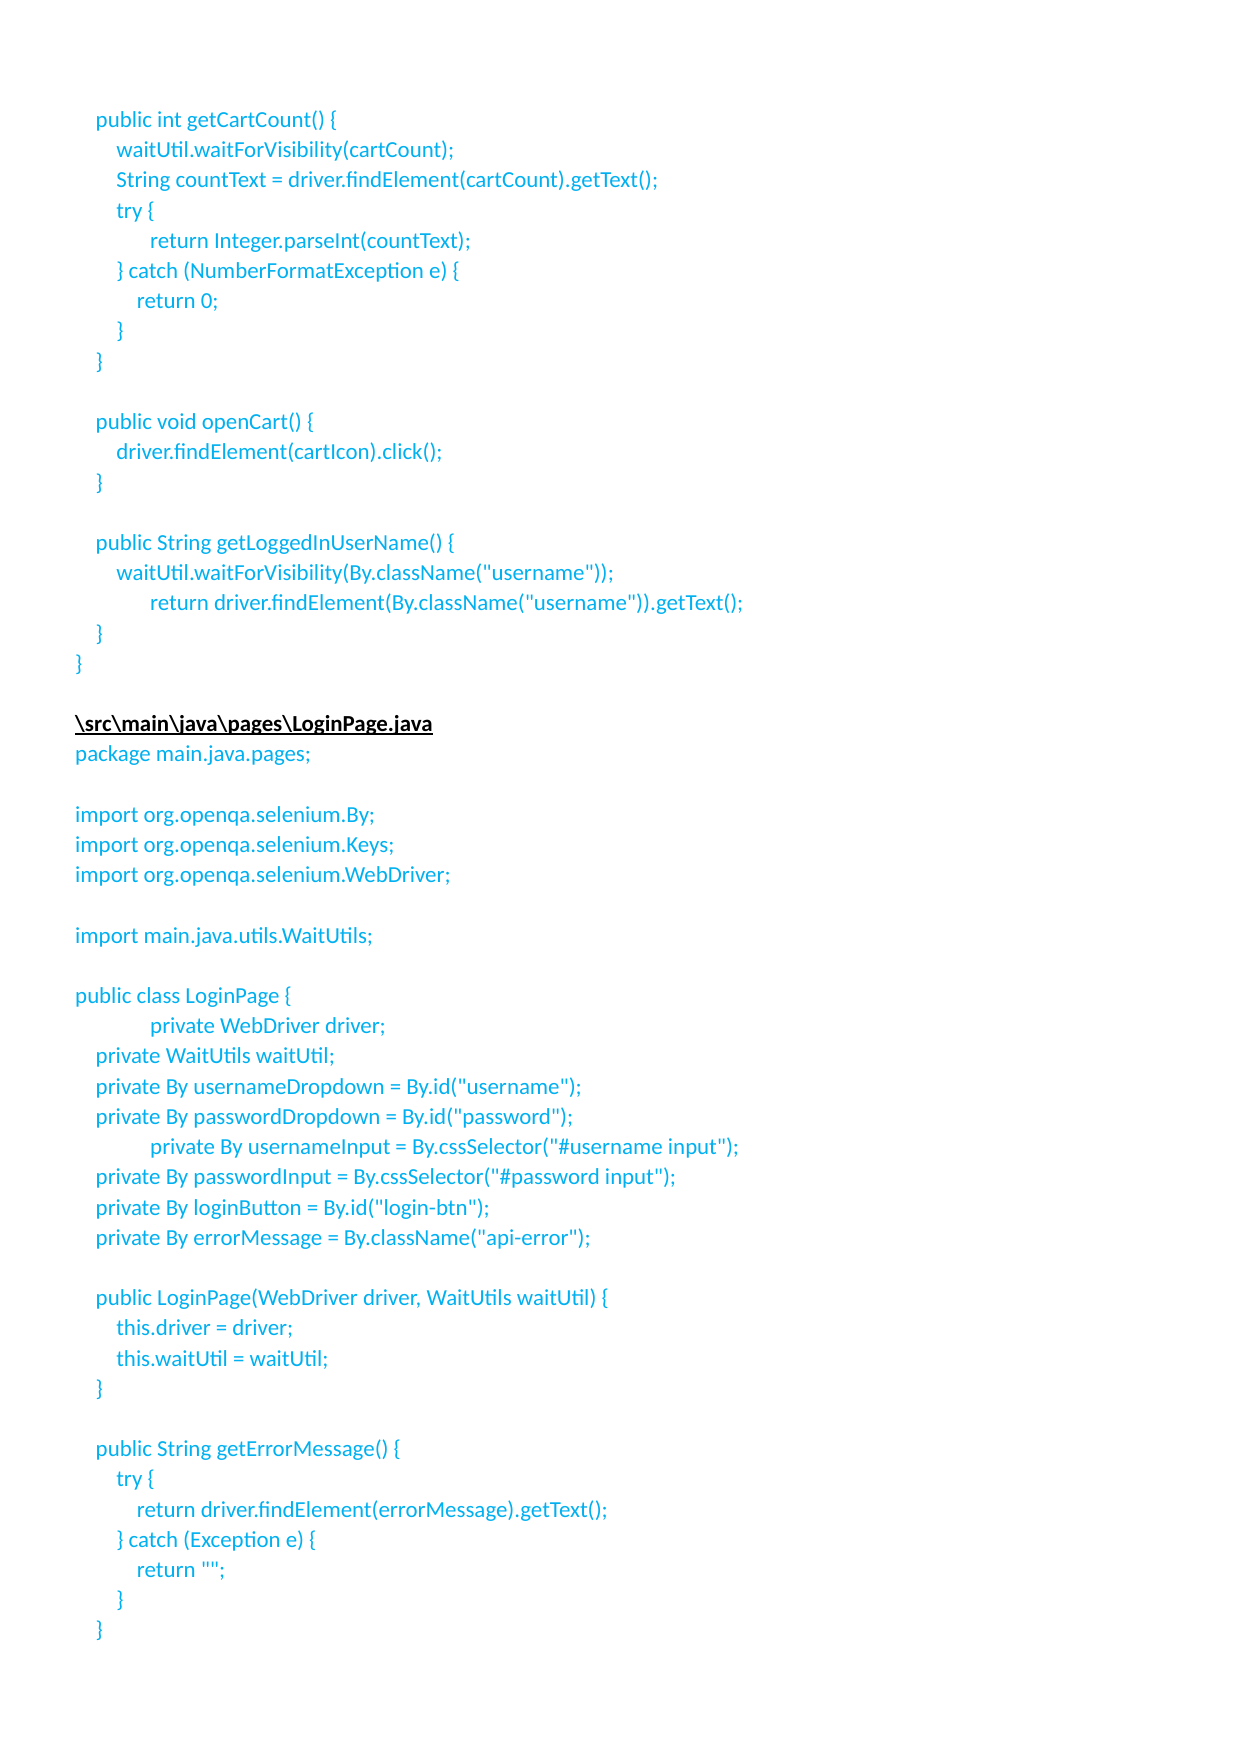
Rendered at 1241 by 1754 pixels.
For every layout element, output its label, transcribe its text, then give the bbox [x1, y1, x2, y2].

text private By passwordInput = By.cssSelector("#password input"); [75, 1162, 1165, 1191]
text public String getLoggedInUserName() { [75, 528, 1165, 556]
text try { [75, 196, 1165, 224]
text \src\main\java\pages\LoginPage.java [75, 709, 1165, 737]
text package main.java.pages; [75, 739, 1165, 768]
text import org.openqa.selenium.Keys; [75, 830, 1165, 858]
text } [75, 1585, 1165, 1613]
text this.driver = driver; [75, 1313, 1165, 1342]
text } [75, 1616, 1165, 1644]
text private By passwordDropdown = By.id("password"); [75, 1102, 1165, 1130]
text } [75, 317, 1165, 345]
text return driver.findElement(errorMessage).getText(); [75, 1495, 1165, 1523]
text try { [75, 1464, 1165, 1493]
text } catch (Exception e) { [75, 1525, 1165, 1553]
text } [75, 468, 1165, 496]
text return ""; [75, 1555, 1165, 1583]
text public void openCart() { [75, 407, 1165, 435]
text import org.openqa.selenium.By; [75, 800, 1165, 828]
text return Integer.parseInt(countText); [75, 226, 1165, 254]
text import main.java.utils.WaitUtils; [75, 921, 1165, 949]
text } [75, 347, 1165, 375]
text waitUtil.waitForVisibility(cartCount); [75, 135, 1165, 163]
text import org.openqa.selenium.WebDriver; [75, 860, 1165, 888]
text } [75, 619, 1165, 647]
text private By usernameDropdown = By.id("username"); [75, 1072, 1165, 1100]
text public int getCartCount() { [75, 105, 1165, 133]
text return 0; [75, 286, 1165, 314]
text private By loginButton = By.id("login-btn"); [75, 1193, 1165, 1221]
text } [75, 649, 1165, 677]
text driver.findElement(cartIcon).click(); [75, 437, 1165, 466]
text } catch (NumberFormatException e) { [75, 256, 1165, 284]
text public LoginPage(WebDriver driver, WaitUtils waitUtil) { [75, 1283, 1165, 1311]
text private WebDriver driver; [75, 1011, 1165, 1039]
text private By errorMessage = By.className("api-error"); [75, 1223, 1165, 1251]
text return driver.findElement(By.className("username")).getText(); [75, 588, 1165, 617]
text this.waitUtil = waitUtil; [75, 1344, 1165, 1372]
text public String getErrorMessage() { [75, 1434, 1165, 1462]
text private WaitUtils waitUtil; [75, 1042, 1165, 1070]
text String countText = driver.findElement(cartCount).getText(); [75, 166, 1165, 194]
text public class LoginPage { [75, 981, 1165, 1009]
text private By usernameInput = By.cssSelector("#username input"); [75, 1132, 1165, 1160]
text waitUtil.waitForVisibility(By.className("username")); [75, 558, 1165, 586]
text } [75, 1374, 1165, 1402]
